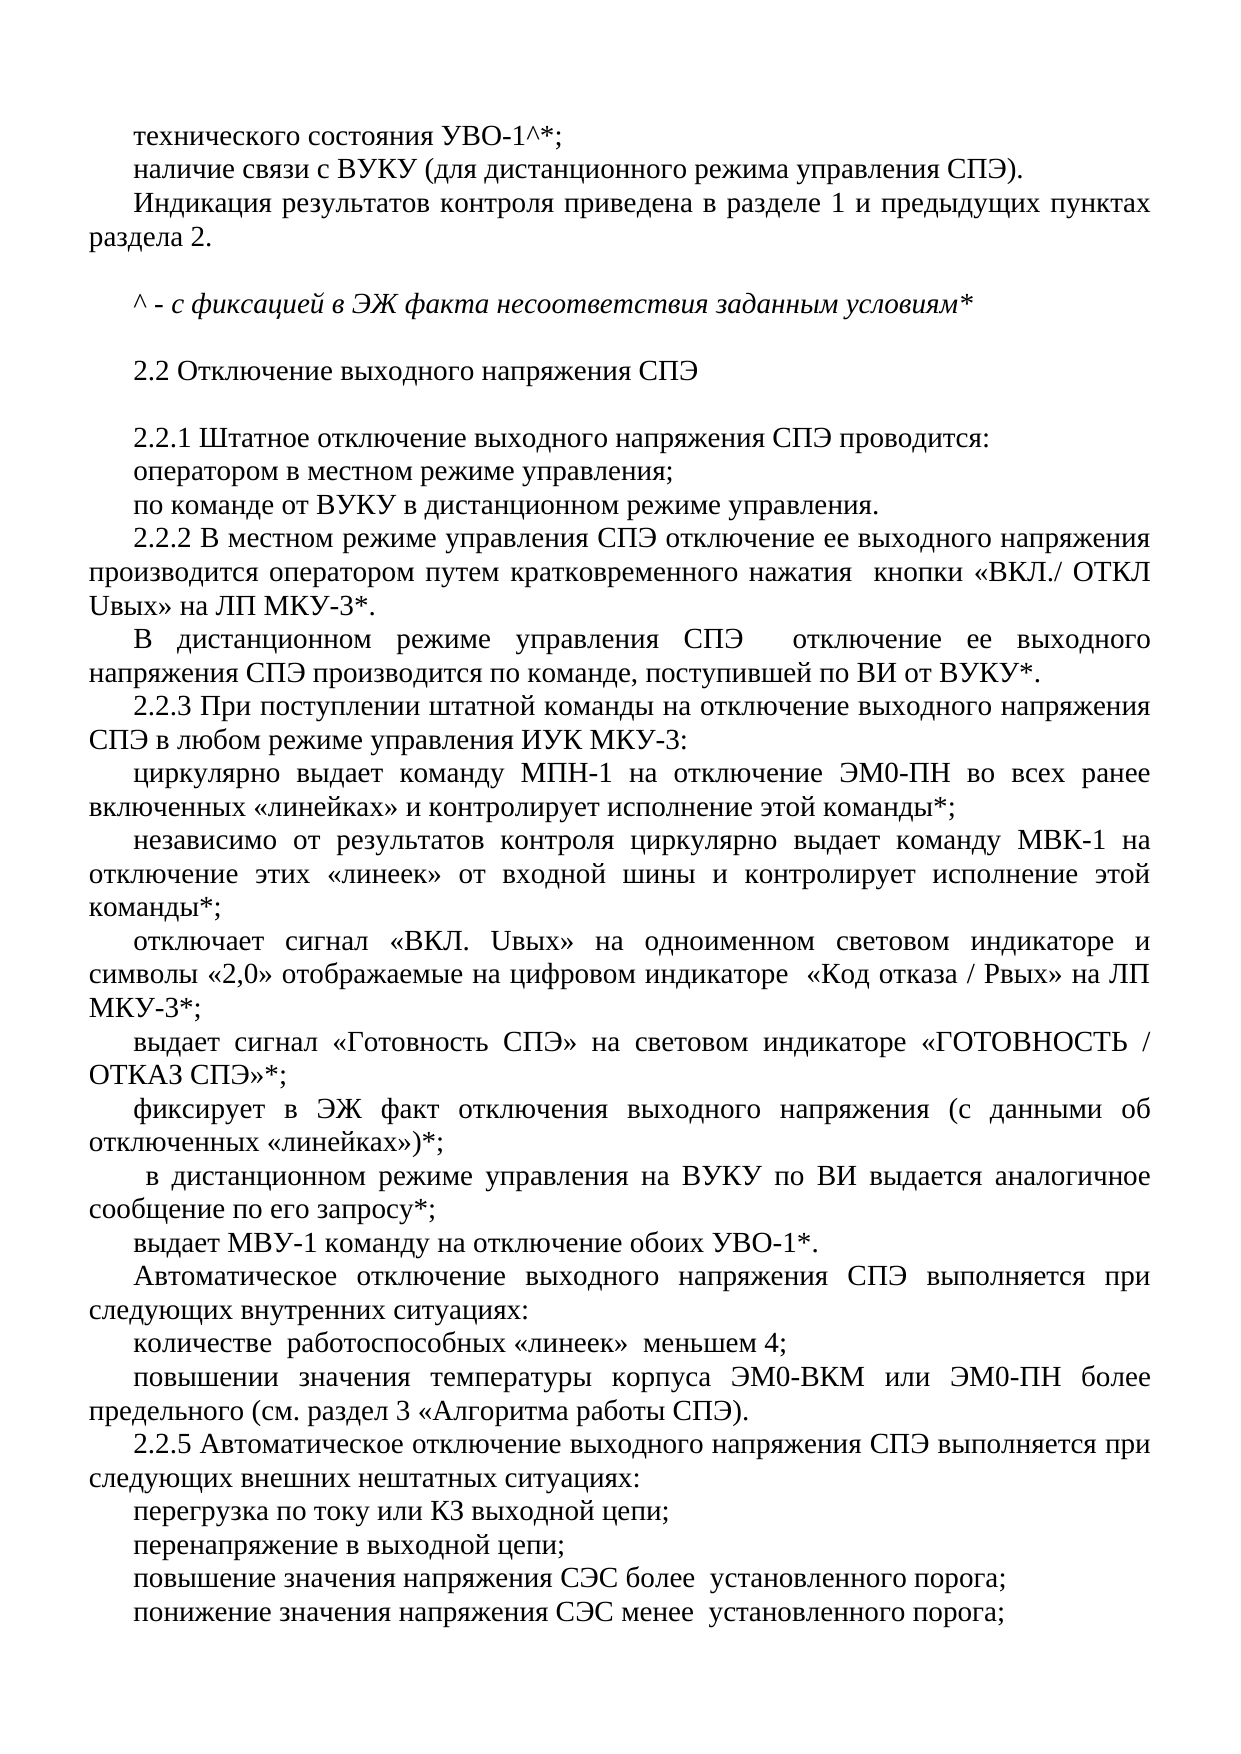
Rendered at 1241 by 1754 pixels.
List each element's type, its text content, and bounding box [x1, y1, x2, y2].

text количестве работоспособных «линеек» меньшем 4; [89, 1326, 1152, 1359]
text оператором в местном режиме управления; [89, 453, 1152, 487]
text ^ - c фиксацией в ЭЖ факта несоответствия заданным условиям* [89, 286, 1152, 319]
text отключает сигнал «ВКЛ. Uвых» на одноименном световом индикаторе и символы «2,0» отображаемые на цифровом индикаторе «Код отказа / Pвых» на ЛП МКУ-3*; [89, 923, 1152, 1024]
text перенапряжение в выходной цепи; [89, 1527, 1152, 1560]
text выдает МВУ-1 команду на отключение обоих УВО-1*. [89, 1225, 1152, 1258]
text независимо от результатов контроля циркулярно выдает команду МВК-1 на отключение этих «линеек» от входной шины и контролирует исполнение этой команды*; [89, 822, 1152, 923]
text понижение значения напряжения СЭС менее установленного порога; [89, 1594, 1152, 1627]
text В дистанционном режиме управления СПЭ отключение ее выходного напряжения СПЭ производится по команде, поступившей по ВИ от ВУКУ*. [89, 621, 1152, 688]
text циркулярно выдает команду МПН-1 на отключение ЭМ0-ПН во всех ранее включенных «линейках» и контролирует исполнение этой команды*; [89, 755, 1152, 822]
text 2.2.5 Автоматическое отключение выходного напряжения СПЭ выполняется при следующих внешних нештатных ситуациях: [89, 1426, 1152, 1493]
text фиксирует в ЭЖ факт отключения выходного напряжения (с данными об отключенных «линейках»)*; [89, 1091, 1152, 1158]
text повышении значения температуры корпуса ЭМ0-ВКМ или ЭМ0-ПН более предельного (см. раздел 3 «Алгоритма работы СПЭ). [89, 1359, 1152, 1426]
text наличие связи с ВУКУ (для дистанционного режима управления СПЭ). [89, 152, 1152, 185]
text повышение значения напряжения СЭС более установленного порога; [89, 1560, 1152, 1594]
text по команде от ВУКУ в дистанционном режиме управления. [89, 487, 1152, 521]
text 2.2.1 Штатное отключение выходного напряжения СПЭ проводится: [89, 420, 1152, 453]
text технического состояния УВО-1^*; [89, 118, 1152, 152]
text в дистанционном режиме управления на ВУКУ по ВИ выдается аналогичное сообщение по его запросу*; [89, 1158, 1152, 1225]
text 2.2 Отключение выходного напряжения СПЭ [89, 353, 1152, 386]
text выдает сигнал «Готовность СПЭ» на световом индикаторе «ГОТОВНОСТЬ / ОТКАЗ СПЭ»*; [89, 1024, 1152, 1091]
text Автоматическое отключение выходного напряжения СПЭ выполняется при следующих внутренних ситуациях: [89, 1258, 1152, 1326]
text перегрузка по току или КЗ выходной цепи; [89, 1493, 1152, 1527]
text 2.2.3 При поступлении штатной команды на отключение выходного напряжения СПЭ в любом режиме управления ИУК МКУ-3: [89, 688, 1152, 755]
text Индикация результатов контроля приведена в разделе 1 и предыдущих пунктах раздела 2. [89, 185, 1152, 252]
text 2.2.2 В местном режиме управления СПЭ отключение ее выходного напряжения производится оператором путем кратковременного нажатия кнопки «ВКЛ./ ОТКЛ Uвых» на ЛП МКУ-3*. [89, 521, 1152, 621]
